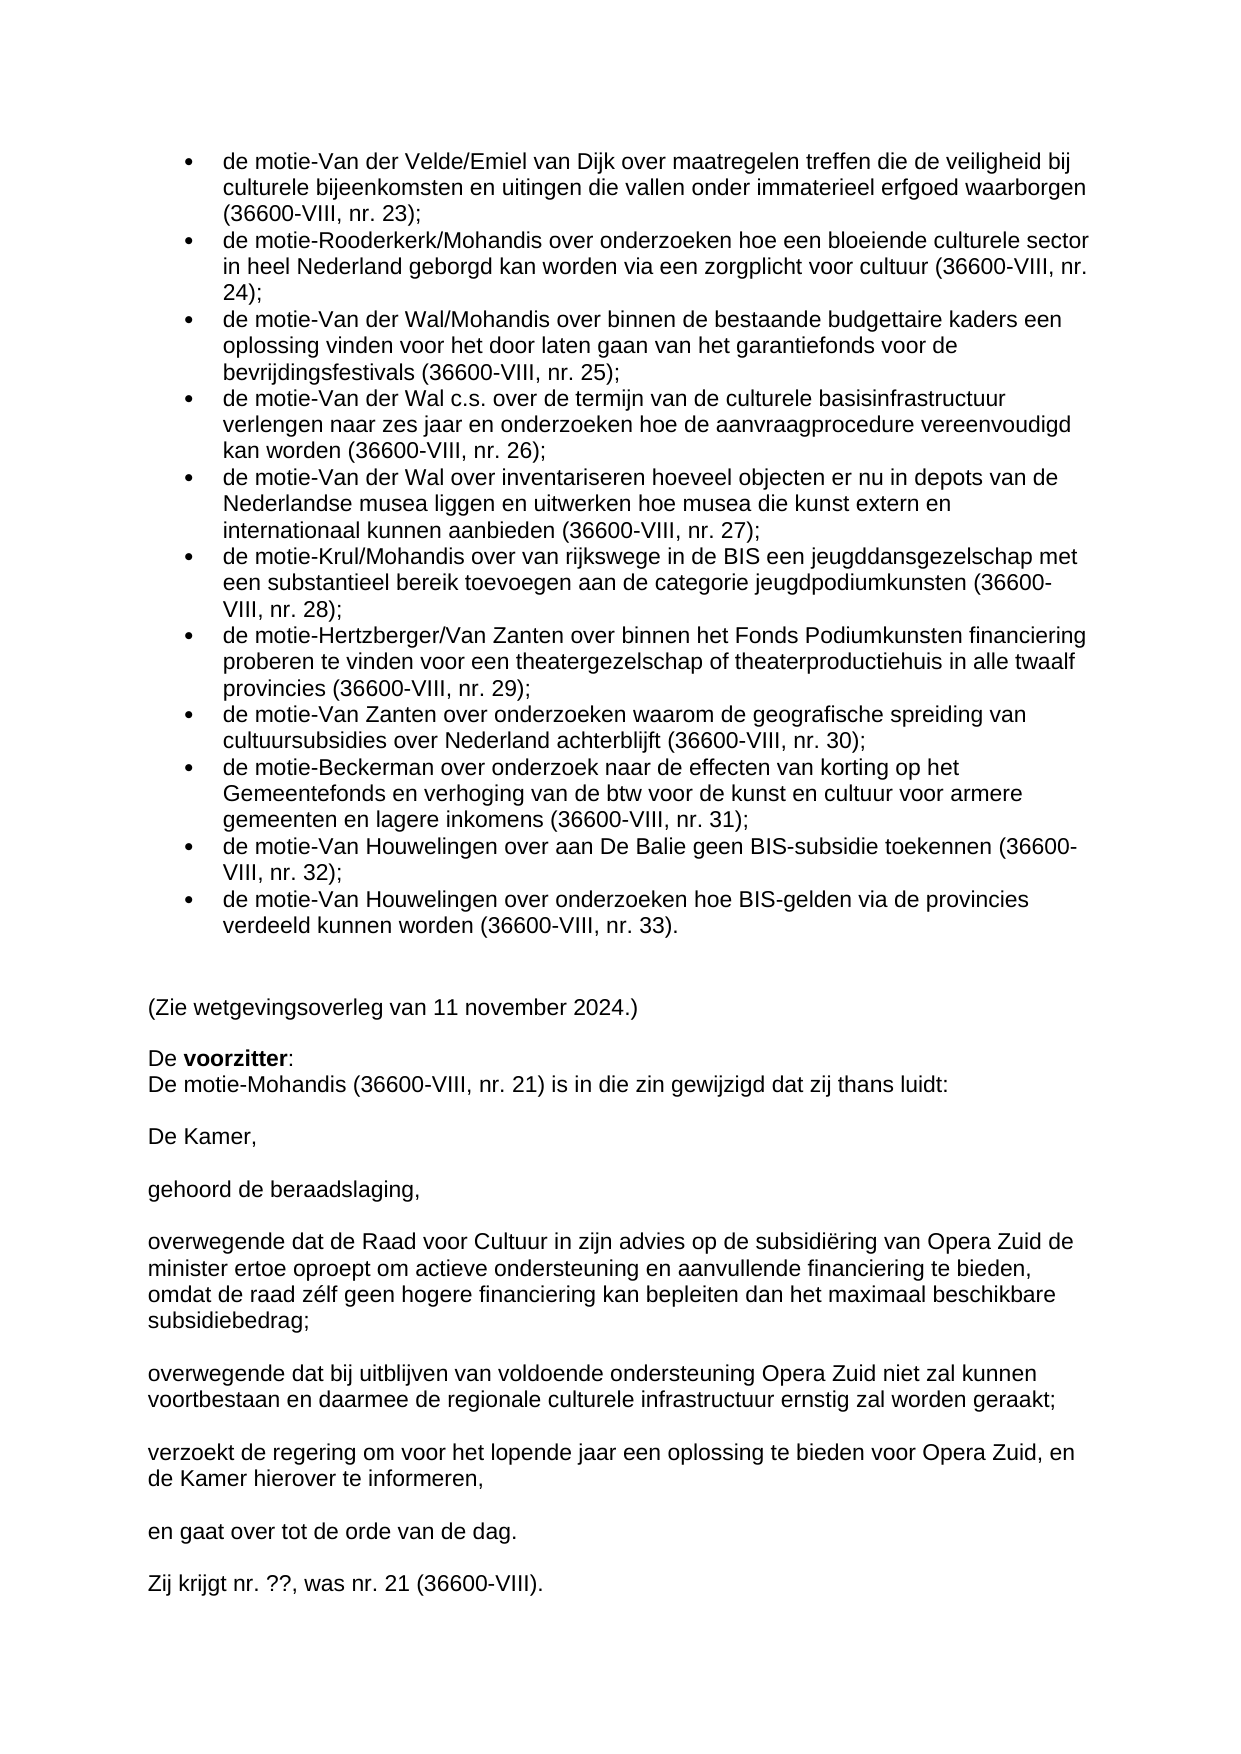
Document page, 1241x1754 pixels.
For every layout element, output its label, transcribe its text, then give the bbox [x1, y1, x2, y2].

list de motie-Van der Wal c.s. over de termijn van de culturele basisinfrastructuur verlengen naar zes jaar en onderzoeken hoe de aanvraagprocedure vereenvoudigd kan worden (36600-VIII, nr. 26); [185, 385, 1093, 464]
list de motie-Van Houwelingen over aan De Balie geen BIS-subsidie toekennen (36600-VIII, nr. 32); [185, 833, 1093, 886]
list de motie-Beckerman over onderzoek naar de effecten van korting op het Gemeentefonds en verhoging van de btw voor de kunst en cultuur voor armere gemeenten en lagere inkomens (36600-VIII, nr. 31); [185, 754, 1093, 833]
text De Kamer, gehoord de beraadslaging, overwegende dat de Raad voor Cultuur in zijn advies op de subsidiëring van Opera Zuid de minister ertoe oproept om actieve ondersteuning en aanvullende financiering te bieden, omdat de raad zélf geen hogere financiering kan bepleiten dan het maximaal beschikbare subsidiebedrag; overwegende dat bij uitblijven van voldoende ondersteuning Opera Zuid niet zal kunnen voortbestaan en daarmee de regionale culturele infrastructuur ernstig zal worden geraakt; verzoekt de regering om voor het lopende jaar een oplossing te bieden voor Opera Zuid, en de Kamer hierover te informeren, en gaat over tot de orde van de dag. [148, 1123, 1093, 1544]
list de motie-Van der Wal over inventariseren hoeveel objecten er nu in depots van de Nederlandse musea liggen en uitwerken hoe musea die kunst extern en internationaal kunnen aanbieden (36600-VIII, nr. 27); [185, 464, 1093, 543]
list de motie-Krul/Mohandis over van rijkswege in de BIS een jeugddansgezelschap met een substantieel bereik toevoegen aan de categorie jeugdpodiumkunsten (36600-VIII, nr. 28); [185, 543, 1093, 622]
text De voorzitter: De motie-Mohandis (36600-VIII, nr. 21) is in die zin gewijzigd dat zij thans luidt: [148, 1045, 1093, 1098]
text Zij krijgt nr. ??, was nr. 21 (36600-VIII). [148, 1569, 1093, 1596]
list de motie-Van der Velde/Emiel van Dijk over maatregelen treffen die de veiligheid bij culturele bijeenkomsten en uitingen die vallen onder immaterieel erfgoed waarborgen (36600-VIII, nr. 23); [185, 148, 1093, 227]
list de motie-Van Houwelingen over onderzoeken hoe BIS-gelden via de provincies verdeeld kunnen worden (36600-VIII, nr. 33). [185, 886, 1093, 938]
list de motie-Rooderkerk/Mohandis over onderzoeken hoe een bloeiende culturele sector in heel Nederland geborgd kan worden via een zorgplicht voor cultuur (36600-VIII, nr. 24); [185, 227, 1093, 306]
text (Zie wetgevingsoverleg van 11 november 2024.) [148, 994, 1093, 1020]
list de motie-Hertzberger/Van Zanten over binnen het Fonds Podiumkunsten financiering proberen te vinden voor een theatergezelschap of theaterproductiehuis in alle twaalf provincies (36600-VIII, nr. 29); [185, 622, 1093, 701]
list de motie-Van Zanten over onderzoeken waarom de geografische spreiding van cultuursubsidies over Nederland achterblijft (36600-VIII, nr. 30); [185, 701, 1093, 754]
list de motie-Van der Wal/Mohandis over binnen de bestaande budgettaire kaders een oplossing vinden voor het door laten gaan van het garantiefonds voor de bevrijdingsfestivals (36600-VIII, nr. 25); [185, 306, 1093, 385]
